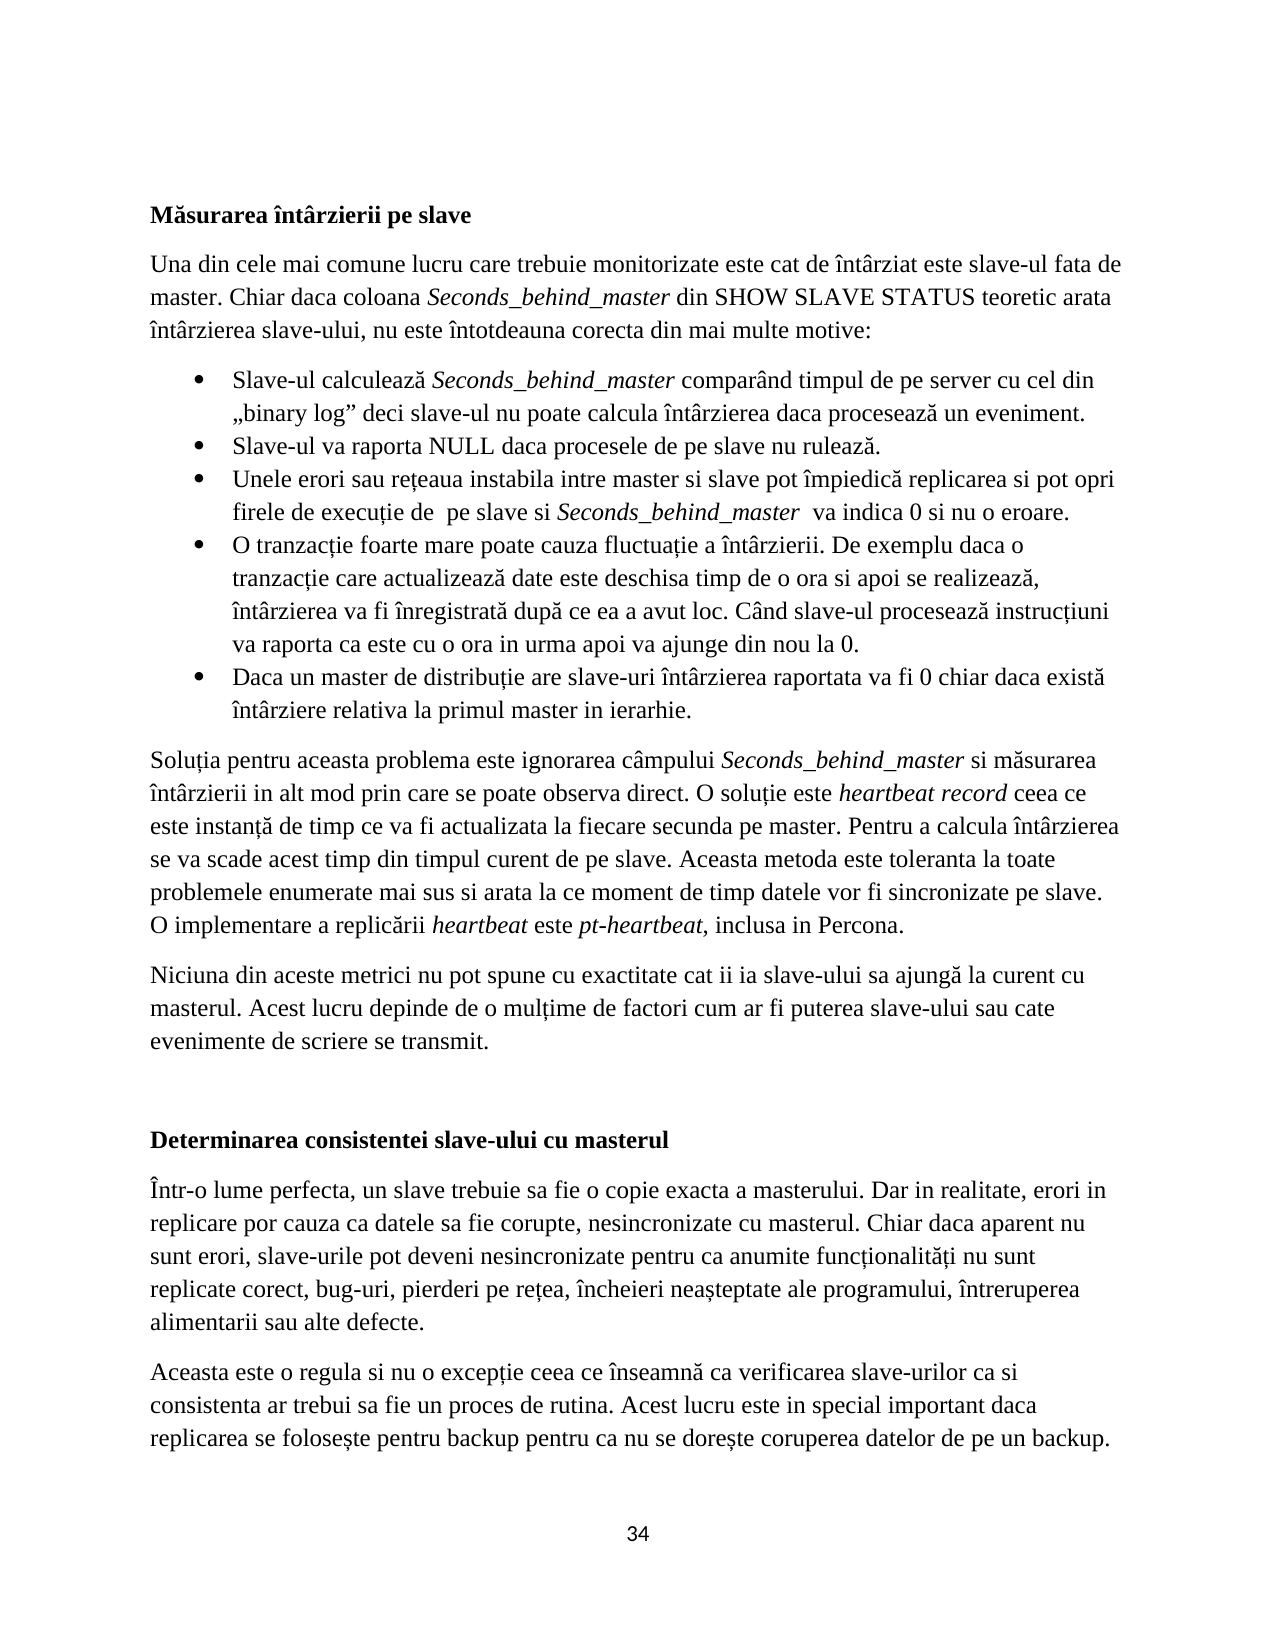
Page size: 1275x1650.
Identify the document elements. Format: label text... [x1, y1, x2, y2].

text Determinarea consistentei slave-ului cu masterul [150, 1125, 1125, 1154]
list Daca un master de distribuție are slave-uri întârzierea raportata va fi 0 chiar daca există întârziere relativa la primul master in ierarhie. [194, 662, 1125, 724]
text Soluția pentru aceasta problema este ignorarea câmpului Seconds_behind_master si măsurarea întârzierii in alt mod prin care se poate observa direct. O soluție este heartbeat record ceea ce este instanță de timp ce va fi actualizata la fiecare secunda pe master. Pentru a calcula întârzierea se va scade acest timp din timpul curent de pe slave. Aceasta metoda este toleranta la toate problemele enumerate mai sus si arata la ce moment de timp datele vor fi sincronizate pe slave. O implementare a replicării heartbeat este pt-heartbeat, inclusa in Percona. [150, 745, 1125, 939]
text Niciuna din aceste metrici nu pot spune cu exactitate cat ii ia slave-ului sa ajungă la curent cu masterul. Acest lucru depinde de o mulțime de factori cum ar fi puterea slave-ului sau cate evenimente de scriere se transmit. [150, 960, 1125, 1054]
text Într-o lume perfecta, un slave trebuie sa fie o copie exacta a masterului. Dar in realitate, erori in replicare por cauza ca datele sa fie corupte, nesincronizate cu masterul. Chiar daca aparent nu sunt erori, slave-urile pot deveni nesincronizate pentru ca anumite funcționalități nu sunt replicate corect, bug-uri, pierderi pe rețea, încheieri neașteptate ale programului, întreruperea alimentarii sau alte defecte. [150, 1175, 1125, 1336]
list O tranzacție foarte mare poate cauza fluctuație a întârzierii. De exemplu daca o tranzacție care actualizează date este deschisa timp de o ora si apoi se realizează, întârzierea va fi înregistrată după ce ea a avut loc. Când slave-ul procesează instrucțiuni va raporta ca este cu o ora in urma apoi va ajunge din nou la 0. [194, 530, 1125, 658]
list Unele erori sau rețeaua instabila intre master si slave pot împiedică replicarea si pot opri firele de execuție de pe slave si Seconds_behind_master va indica 0 si nu o eroare. [194, 464, 1125, 526]
text Măsurarea întârzierii pe slave [150, 200, 1125, 228]
text Una din cele mai comune lucru care trebuie monitorizate este cat de întârziat este slave-ul fata de master. Chiar daca coloana Seconds_behind_master din SHOW SLAVE STATUS teoretic arata întârzierea slave-ului, nu este întotdeauna corecta din mai multe motive: [150, 249, 1125, 344]
list Slave-ul calculează Seconds_behind_master comparând timpul de pe server cu cel din „binary log” deci slave-ul nu poate calcula întârzierea daca procesează un eveniment. [194, 365, 1125, 427]
list Slave-ul va raporta NULL daca procesele de pe slave nu rulează. [194, 431, 1125, 460]
